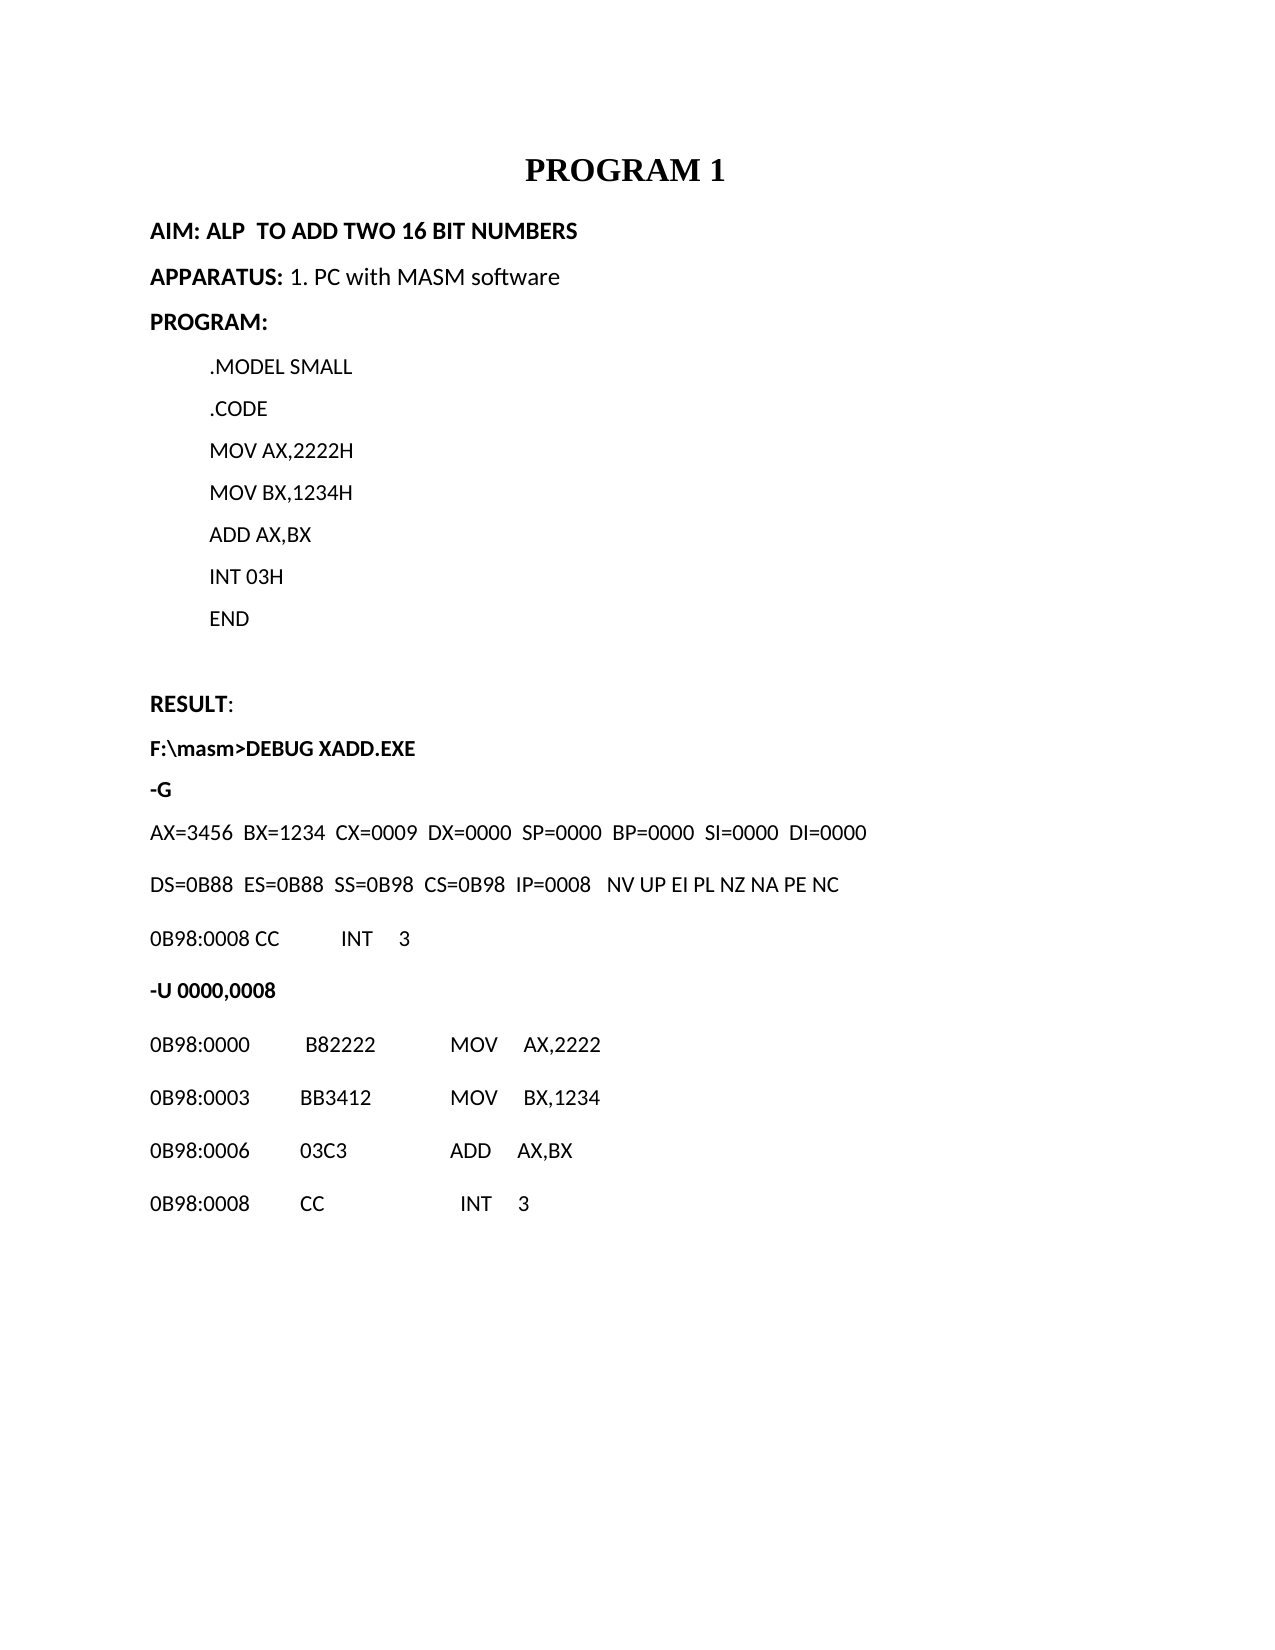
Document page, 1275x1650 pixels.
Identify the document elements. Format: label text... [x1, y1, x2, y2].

text INT 03H [209, 562, 1125, 590]
text PROGRAM: [150, 306, 1125, 337]
text MOV BX,1234H [209, 478, 1125, 506]
text -G [150, 776, 1125, 804]
text AX=3456 BX=1234 CX=0009 DX=0000 SP=0000 BP=0000 SI=0000 DI=0000 [150, 818, 1125, 846]
text .CODE [209, 394, 1125, 422]
text 0B98:0008 CC INT 3 [150, 1189, 1125, 1217]
text APPARATUS: 1. PC with MASM software [150, 261, 1125, 291]
text RESULT: [150, 688, 1125, 718]
text 0B98:0006 03C3 ADD AX,BX [150, 1136, 1125, 1164]
text -U 0000,0008 [150, 977, 1125, 1005]
text 0B98:0003 BB3412 MOV BX,1234 [150, 1083, 1125, 1111]
text 0B98:0000 B82222 MOV AX,2222 [150, 1030, 1125, 1058]
text MOV AX,2222H [209, 436, 1125, 464]
text F:\masm>DEBUG XADD.EXE [150, 734, 1125, 762]
text ADD AX,BX [209, 520, 1125, 548]
text AIM: ALP TO ADD TWO 16 BIT NUMBERS [150, 215, 1125, 245]
text END [209, 604, 1125, 632]
text 0B98:0008 CC INT 3 [150, 924, 1125, 952]
text DS=0B88 ES=0B88 SS=0B98 CS=0B98 IP=0008 NV UP EI PL NZ NA PE NC [150, 871, 1125, 899]
text PROGRAM 1 [150, 150, 1125, 188]
text .MODEL SMALL [209, 352, 1125, 380]
